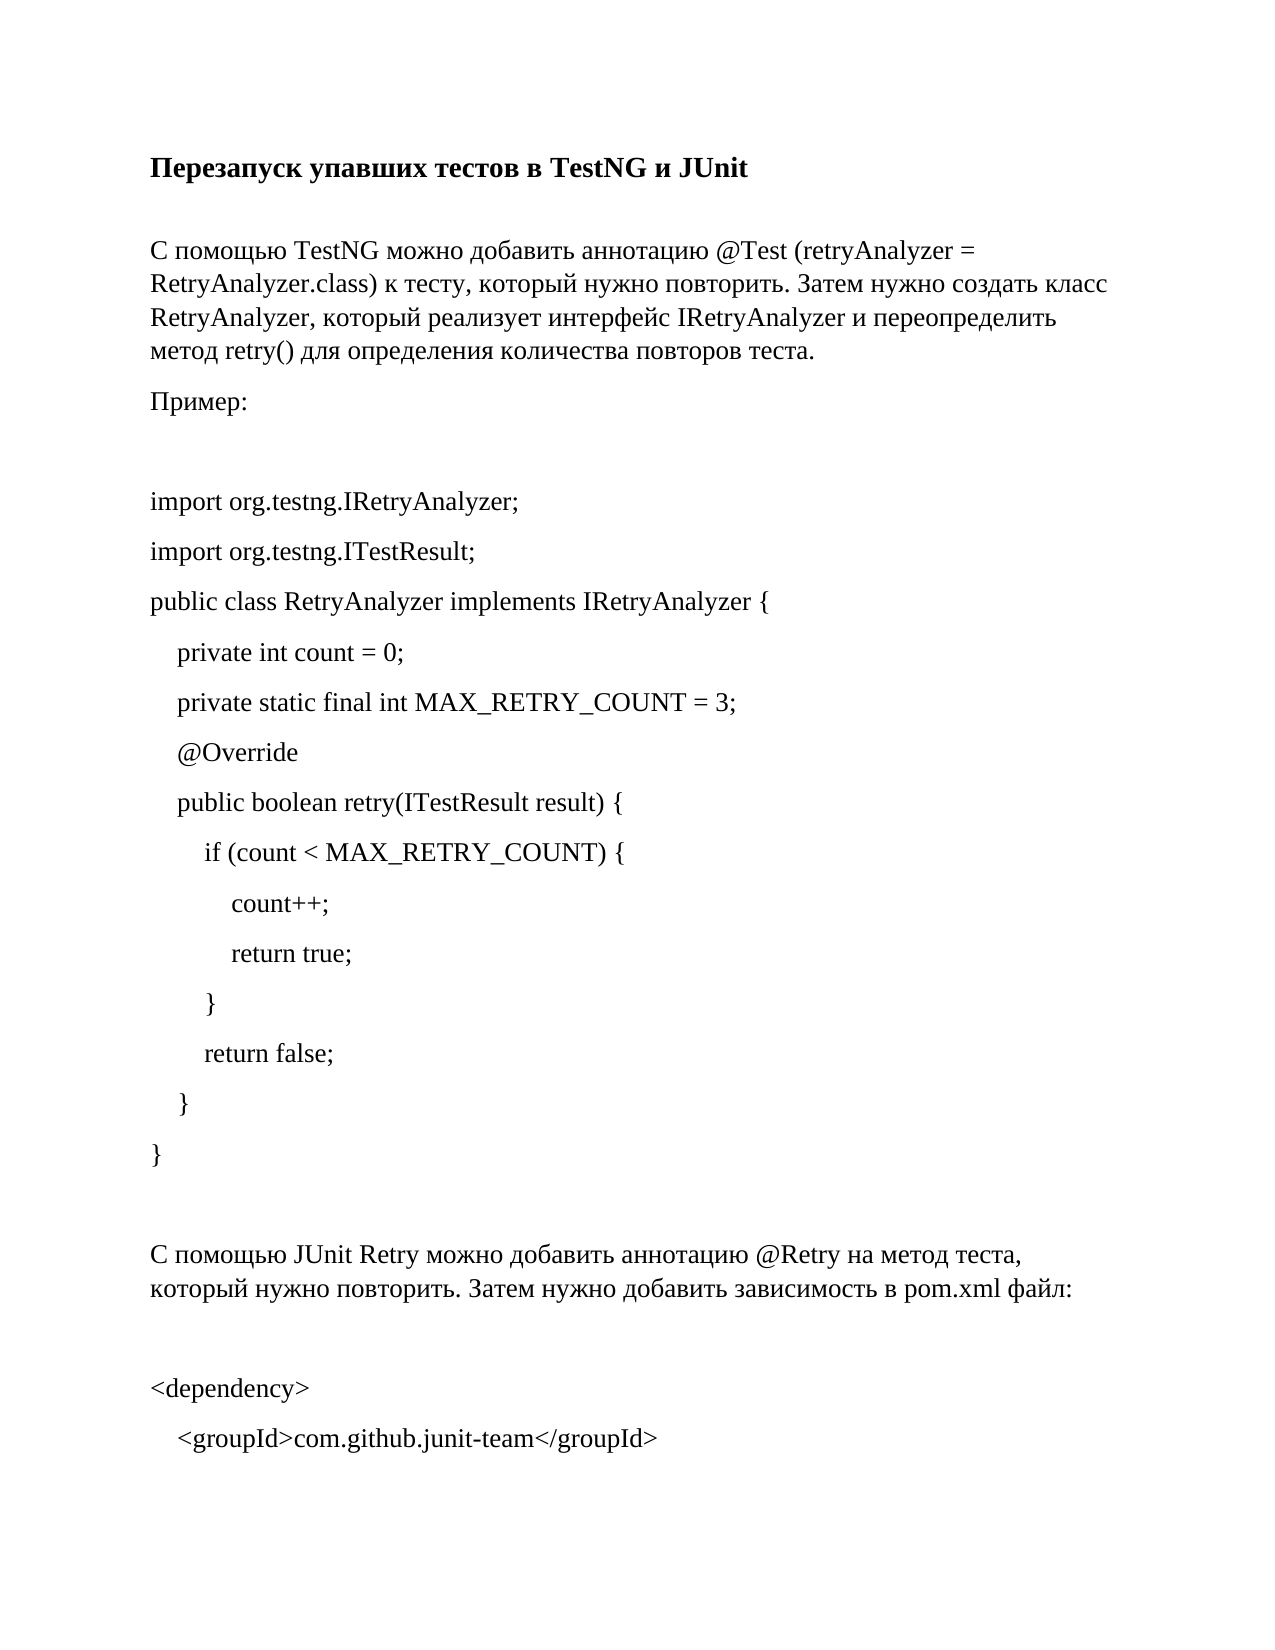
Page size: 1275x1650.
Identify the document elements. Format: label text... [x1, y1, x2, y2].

text import org.testng.ITestResult; [150, 535, 1125, 566]
text public boolean retry(ITestResult result) { [150, 786, 1125, 817]
text } [150, 1088, 1125, 1119]
text import org.testng.IRetryAnalyzer; [150, 485, 1125, 516]
text <dependency> [150, 1372, 1125, 1403]
text С помощью TestNG можно добавить аннотацию @Test (retryAnalyzer = RetryAnalyzer.class) к тесту, который нужно повторить. Затем нужно создать класс RetryAnalyzer, который реализует интерфейс IRetryAnalyzer и переопределить метод retry() для определения количества повторов теста. [150, 234, 1125, 366]
text if (count < MAX_RETRY_COUNT) { [150, 837, 1125, 868]
text С помощью JUnit Retry можно добавить аннотацию @Retry на метод теста, который нужно повторить. Затем нужно добавить зависимость в pom.xml файл: [150, 1238, 1125, 1303]
text public class RetryAnalyzer implements IRetryAnalyzer { [150, 586, 1125, 617]
text private static final int MAX_RETRY_COUNT = 3; [150, 686, 1125, 717]
text } [150, 987, 1125, 1018]
text @Override [150, 736, 1125, 767]
text } [150, 1138, 1125, 1169]
subtitle Перезапуск упавших тестов в TestNG и JUnit [150, 150, 1125, 183]
text return true; [150, 937, 1125, 968]
text Пример: [150, 385, 1125, 416]
text <groupId>com.github.junit-team</groupId> [150, 1422, 1125, 1453]
text return false; [150, 1037, 1125, 1068]
text count++; [150, 887, 1125, 918]
text private int count = 0; [150, 636, 1125, 667]
